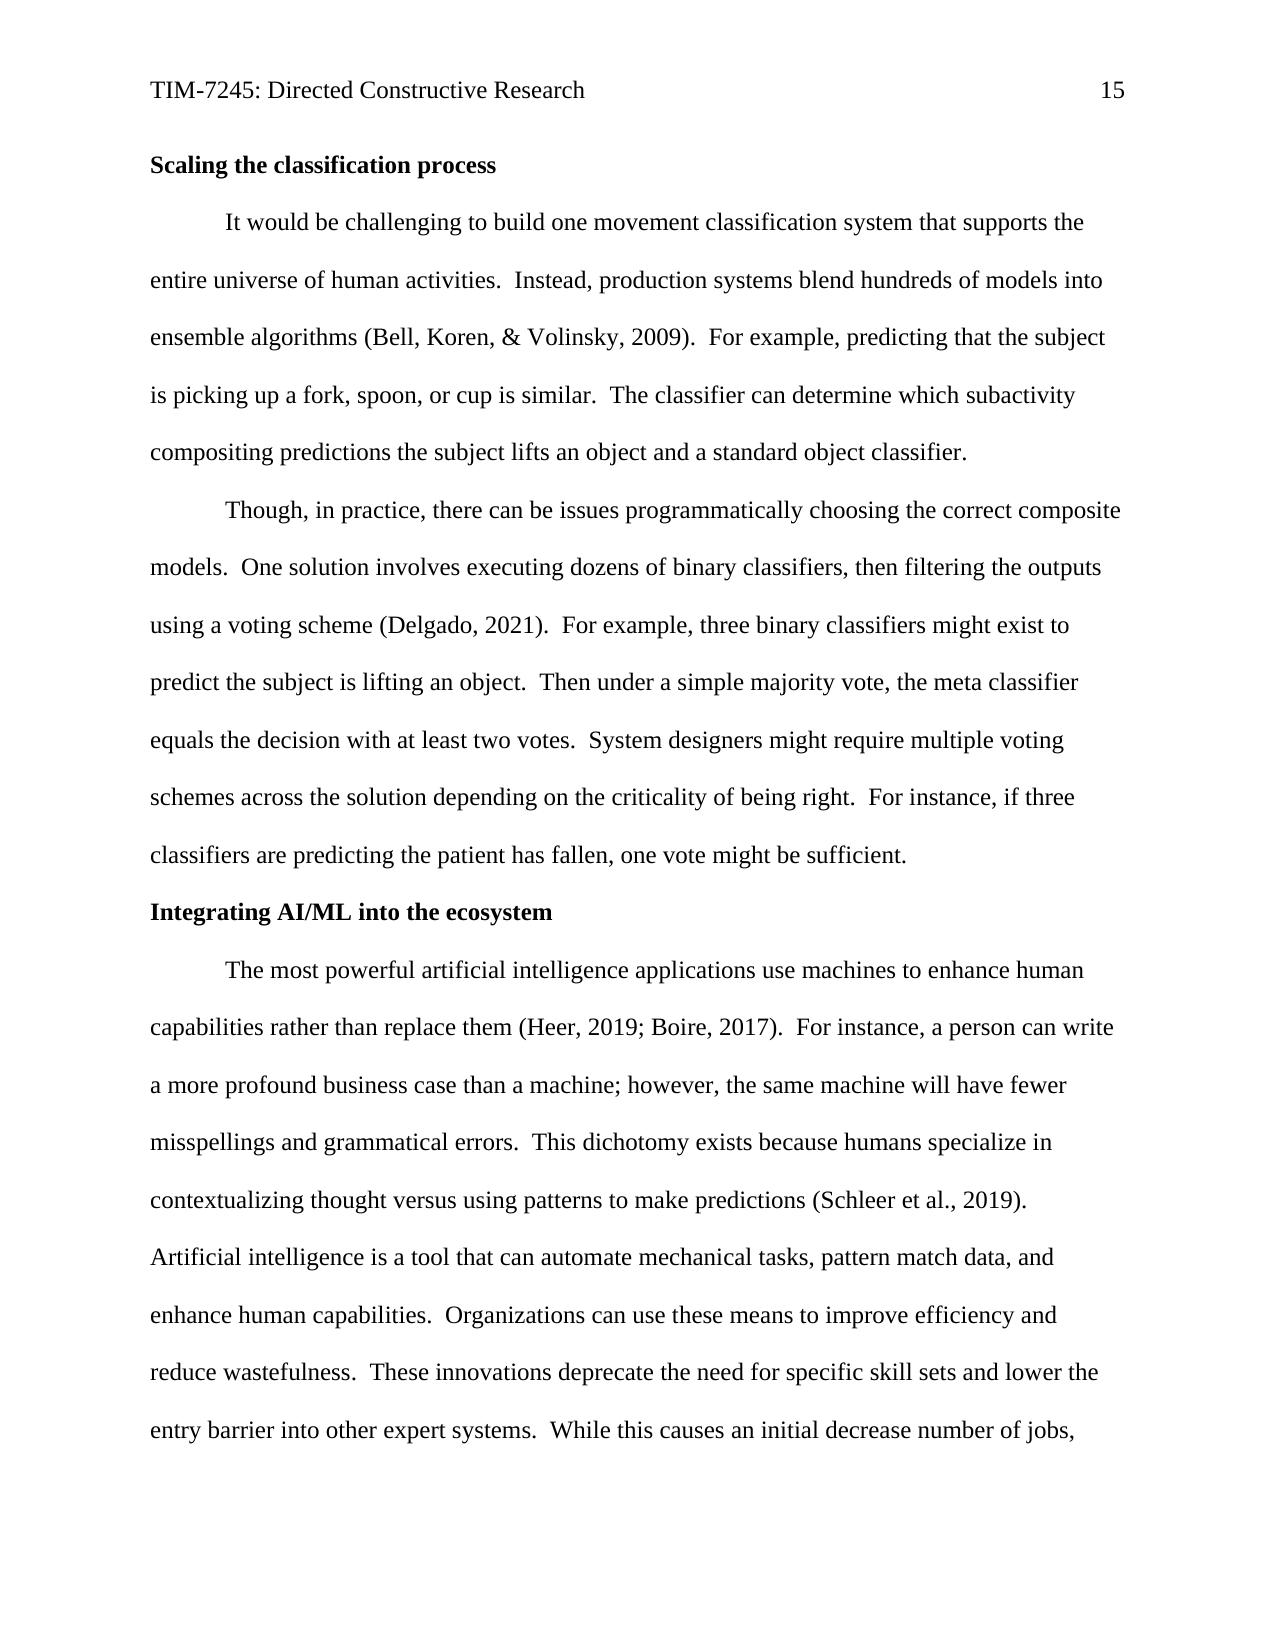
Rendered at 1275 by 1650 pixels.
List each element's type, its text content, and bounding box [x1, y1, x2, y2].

subtitle Scaling the classification process [150, 150, 1125, 179]
text It would be challenging to build one movement classification system that supports the entire universe of human activities. Instead, production systems blend hundreds of models into ensemble algorithms. For example, predicting that the subject is picking up a fork, spoon, or cup is similar. The classifier can determine which subactivity compositing predictions the subject lifts an object and a standard object classifier. [150, 207, 1125, 466]
subtitle Integrating AI/ML into the ecosystem [150, 897, 1125, 926]
text Though, in practice, there can be issues programmatically choosing the correct composite models. One solution involves executing dozens of binary classifiers, then filtering the outputs using a voting scheme. For example, three binary classifiers might exist to predict the subject is lifting an object. Then under a simple majority vote, the meta classifier equals the decision with at least two votes. System designers might require multiple voting schemes across the solution depending on the criticality of being right. For instance, if three classifiers are predicting the patient has fallen, one vote might be sufficient. [150, 495, 1125, 869]
